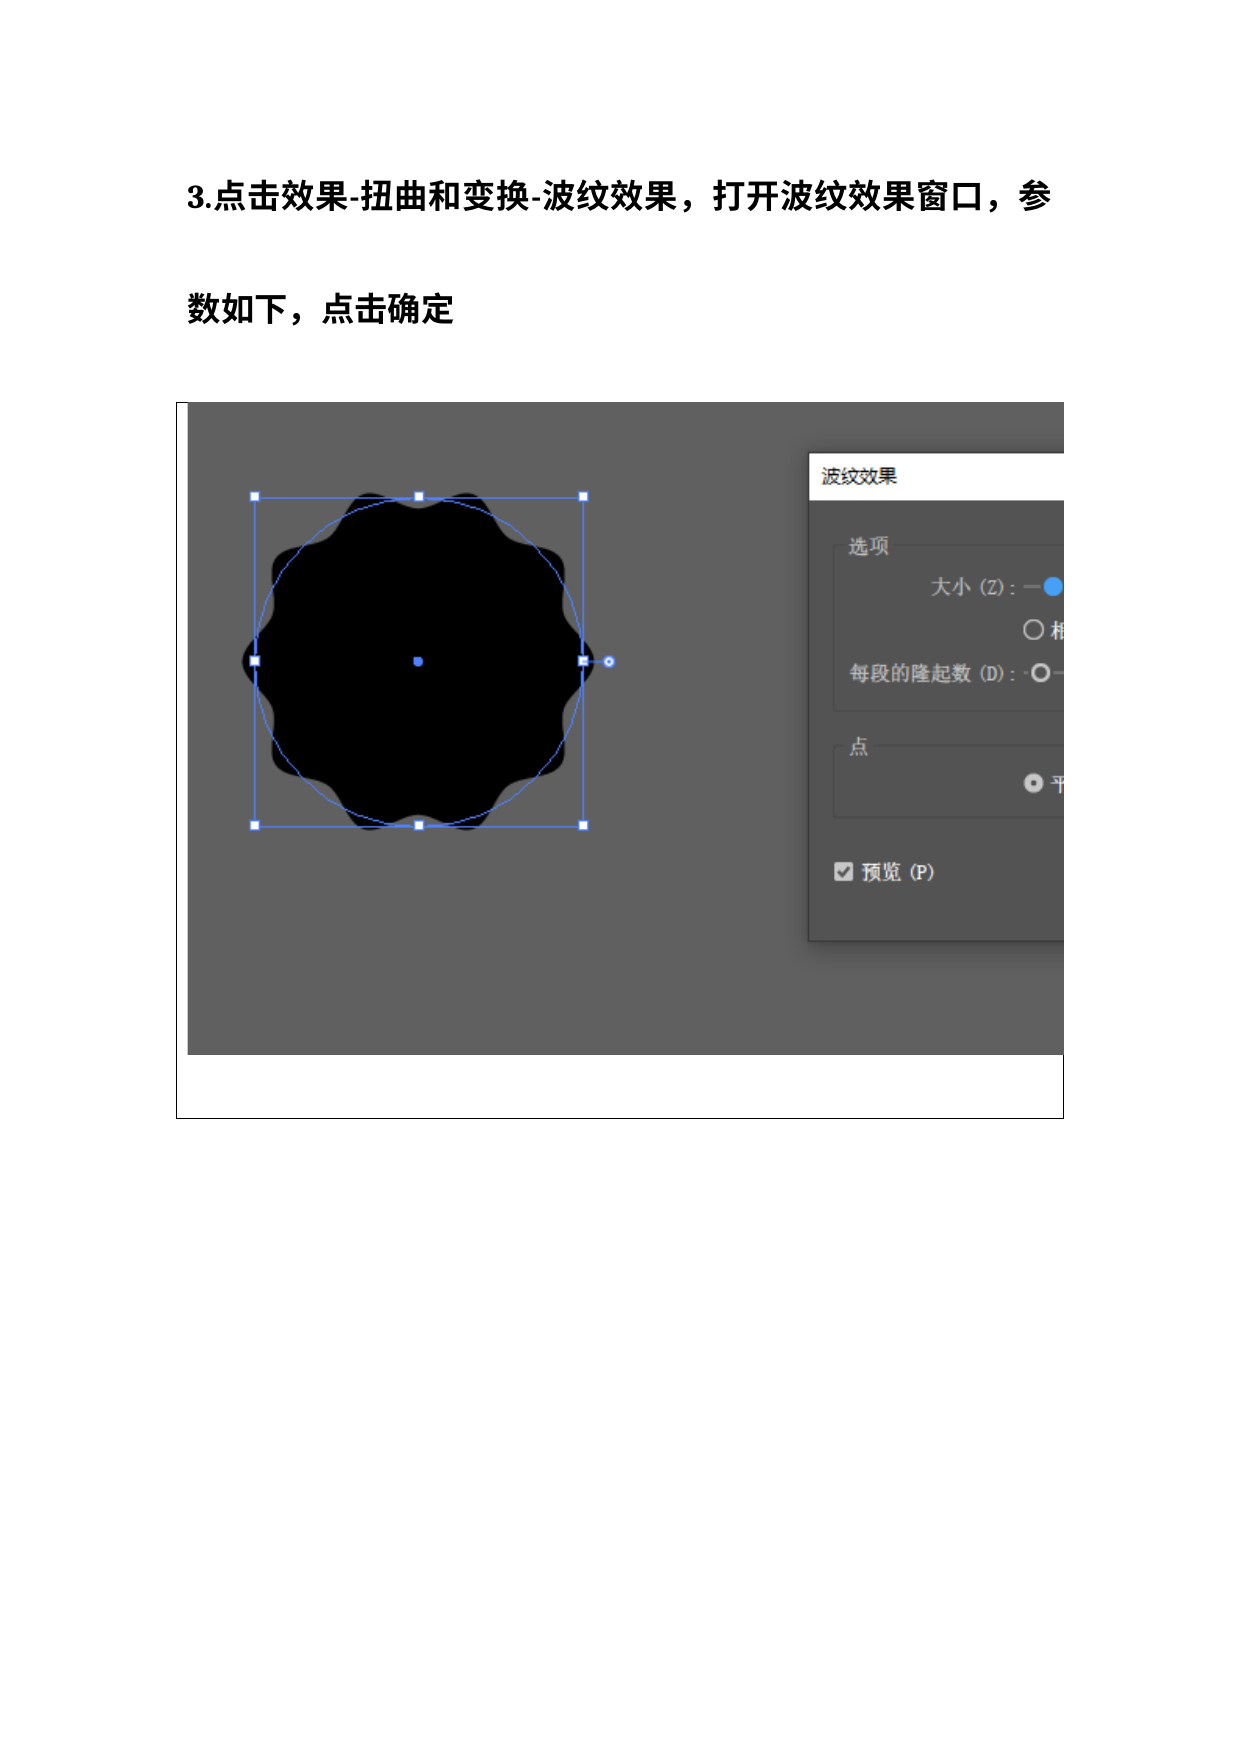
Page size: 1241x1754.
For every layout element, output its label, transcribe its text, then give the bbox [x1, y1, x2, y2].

subtitle 3.点击效果-扭曲和变换-波纹效果，打开波纹效果窗口，参数如下，点击确定 [187, 162, 1053, 339]
table_header [177, 403, 1063, 1118]
picture [187, 402, 1064, 1055]
